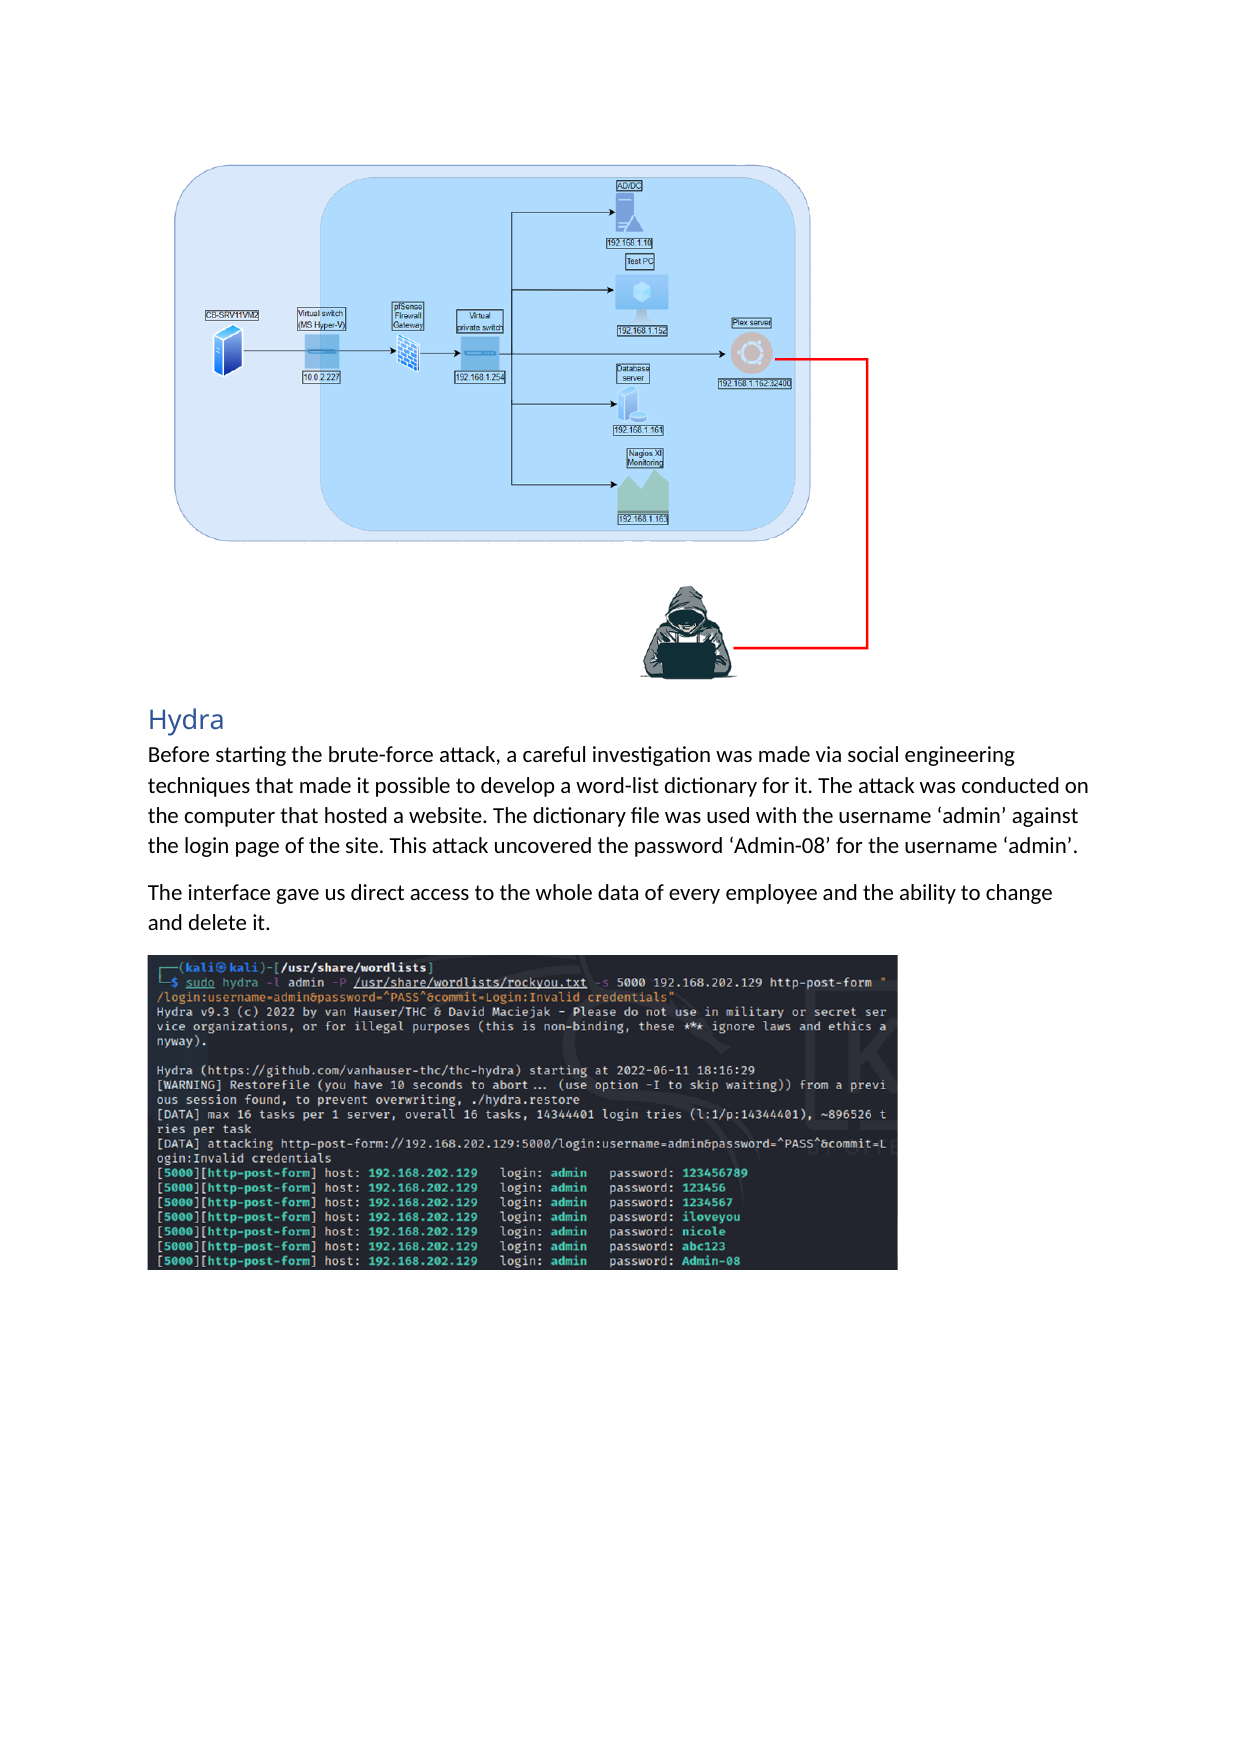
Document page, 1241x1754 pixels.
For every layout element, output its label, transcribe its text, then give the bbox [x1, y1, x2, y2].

picture [147, 955, 898, 1270]
text The interface gave us direct access to the whole data of every employee and the ability to change and delete it. [148, 878, 1093, 936]
subtitle Hydra [148, 701, 1093, 738]
picture [147, 147, 898, 682]
text Before starting the brute-force attack, a careful investigation was made via social engineering techniques that made it possible to develop a word-list dictionary for it. The attack was conducted on the computer that hosted a website. The dictionary file was used with the username ‘admin’ against the login page of the site. This attack uncovered the password ‘Admin-08’ for the username ‘admin’. [148, 741, 1093, 859]
